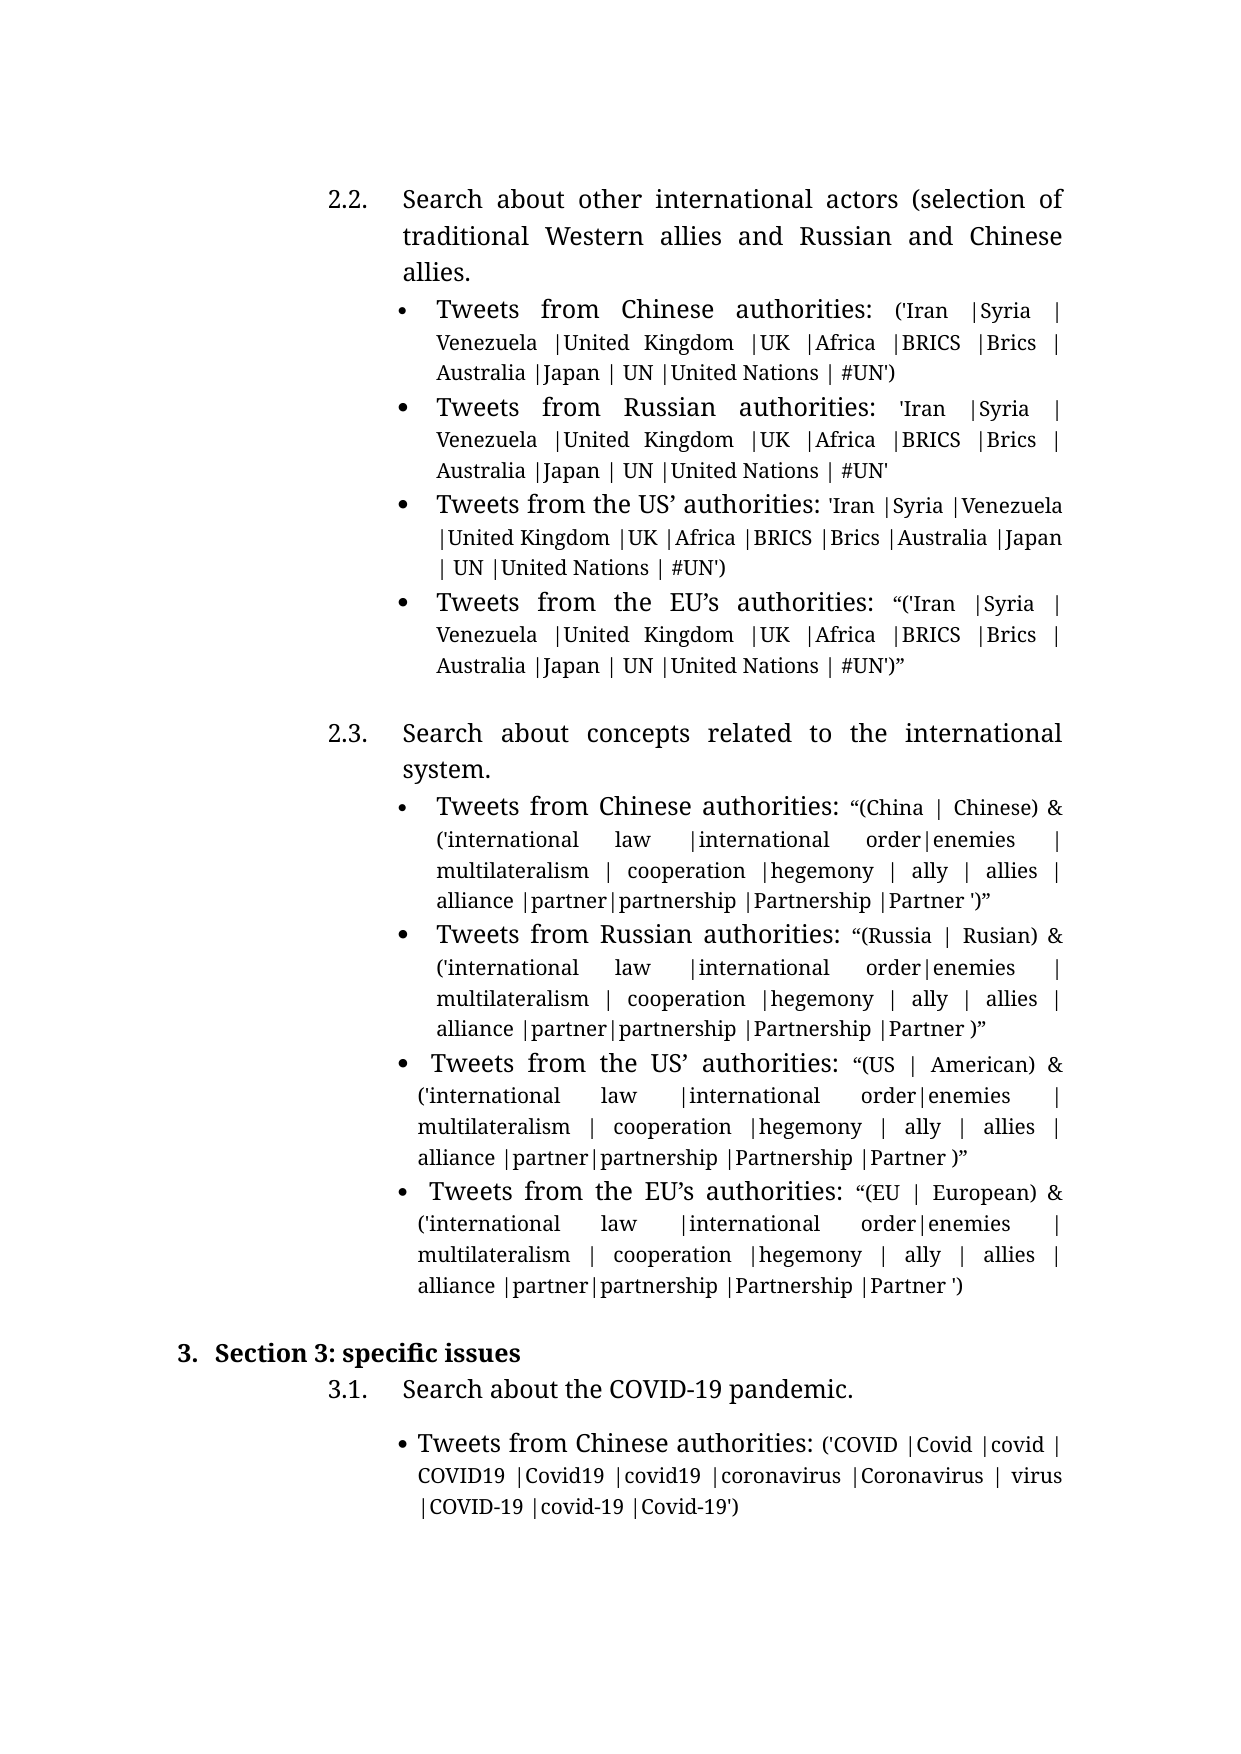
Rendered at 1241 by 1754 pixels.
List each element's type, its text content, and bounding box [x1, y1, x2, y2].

list Search about the COVID-19 pandemic. [327, 1372, 1063, 1406]
list Tweets from the US’ authorities: “(US | American) & ('international law |international order|enemies | multilateralism | cooperation |hegemony | ally | allies | alliance |partner|partnership |Partnership |Partner )” [399, 1045, 1063, 1171]
list Tweets from Russian authorities: 'Iran |Syria |Venezuela |United Kingdom |UK |Africa |BRICS |Brics |Australia |Japan | UN |United Nations | #UN' [398, 389, 1063, 484]
list Tweets from Chinese authorities: “(China | Chinese) & ('international law |international order|enemies | multilateralism | cooperation |hegemony | ally | allies | alliance |partner|partnership |Partnership |Partner ')” [398, 789, 1063, 915]
list Tweets from Chinese authorities: ('Iran |Syria |Venezuela |United Kingdom |UK |Africa |BRICS |Brics |Australia |Japan | UN |United Nations | #UN') [398, 292, 1063, 387]
list Search about concepts related to the international system. [327, 715, 1063, 786]
list Tweets from Chinese authorities: ('COVID |Covid |covid |COVID19 |Covid19 |covid19 |coronavirus |Coronavirus | virus |COVID-19 |covid-19 |Covid-19') [399, 1425, 1063, 1521]
list Tweets from the EU’s authorities: “('Iran |Syria |Venezuela |United Kingdom |UK |Africa |BRICS |Brics |Australia |Japan | UN |United Nations | #UN')” [398, 584, 1063, 679]
list Tweets from the US’ authorities: 'Iran |Syria |Venezuela |United Kingdom |UK |Africa |BRICS |Brics |Australia |Japan | UN |United Nations | #UN') [398, 487, 1063, 582]
list Search about other international actors (selection of traditional Western allies and Russian and Chinese allies. [327, 181, 1063, 289]
list Section 3: specific issues [177, 1335, 1063, 1369]
list Tweets from the EU’s authorities: “(EU | European) & ('international law |international order|enemies | multilateralism | cooperation |hegemony | ally | allies | alliance |partner|partnership |Partnership |Partner ') [399, 1173, 1063, 1299]
list Tweets from Russian authorities: “(Russia | Rusian) & ('international law |international order|enemies | multilateralism | cooperation |hegemony | ally | allies | alliance |partner|partnership |Partnership |Partner )” [398, 917, 1063, 1043]
